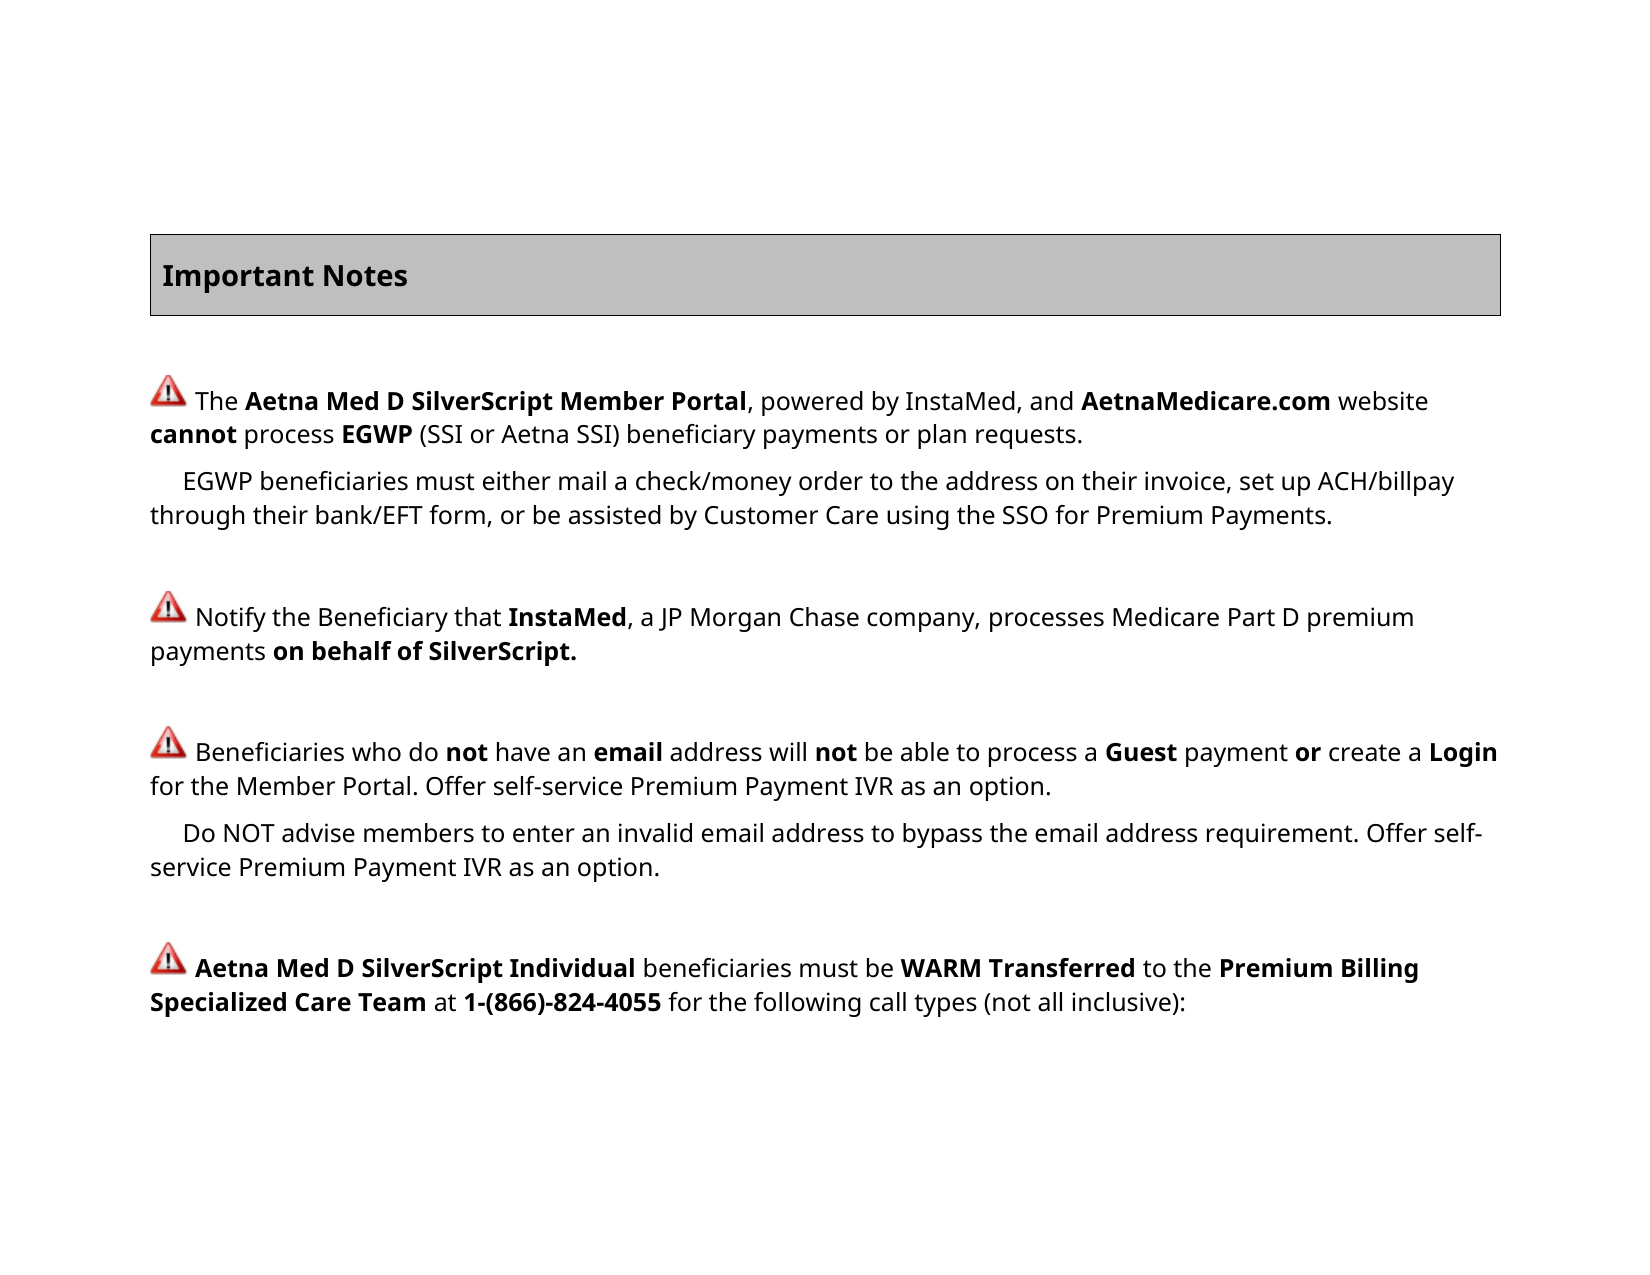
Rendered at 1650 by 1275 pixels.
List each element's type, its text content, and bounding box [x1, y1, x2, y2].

picture [150, 942, 189, 978]
picture [150, 375, 189, 410]
table_header Important Notes [151, 235, 1500, 315]
picture [150, 726, 189, 762]
picture [150, 591, 189, 626]
text Beneficiaries who do not have an email address will not be able to process a Guest payment or create a Login for the Member Portal. Offer self-service Premium Payment IVR as an option. [150, 726, 1500, 803]
text The Aetna Med D SilverScript Member Portal, powered by InstaMed, and AetnaMedicare.com website cannot process EGWP (SSI or Aetna SSI) beneficiary payments or plan requests. [150, 375, 1500, 451]
text Aetna Med D SilverScript Individual beneficiaries must be WARM Transferred to the Premium Billing Specialized Care Team at 1-(866)-824-4055 for the following call types (not all inclusive): [150, 942, 1500, 1019]
text Notify the Beneficiary that InstaMed, a JP Morgan Chase company, processes Medicare Part D premium payments on behalf of SilverScript. [150, 591, 1500, 667]
text EGWP beneficiaries must either mail a check/money order to the address on their invoice, set up ACH/billpay through their bank/EFT form, or be assisted by Customer Care using the SSO for Premium Payments. [150, 464, 1500, 532]
text Do NOT advise members to enter an invalid email address to bypass the email address requirement. Offer self-service Premium Payment IVR as an option. [150, 815, 1500, 883]
